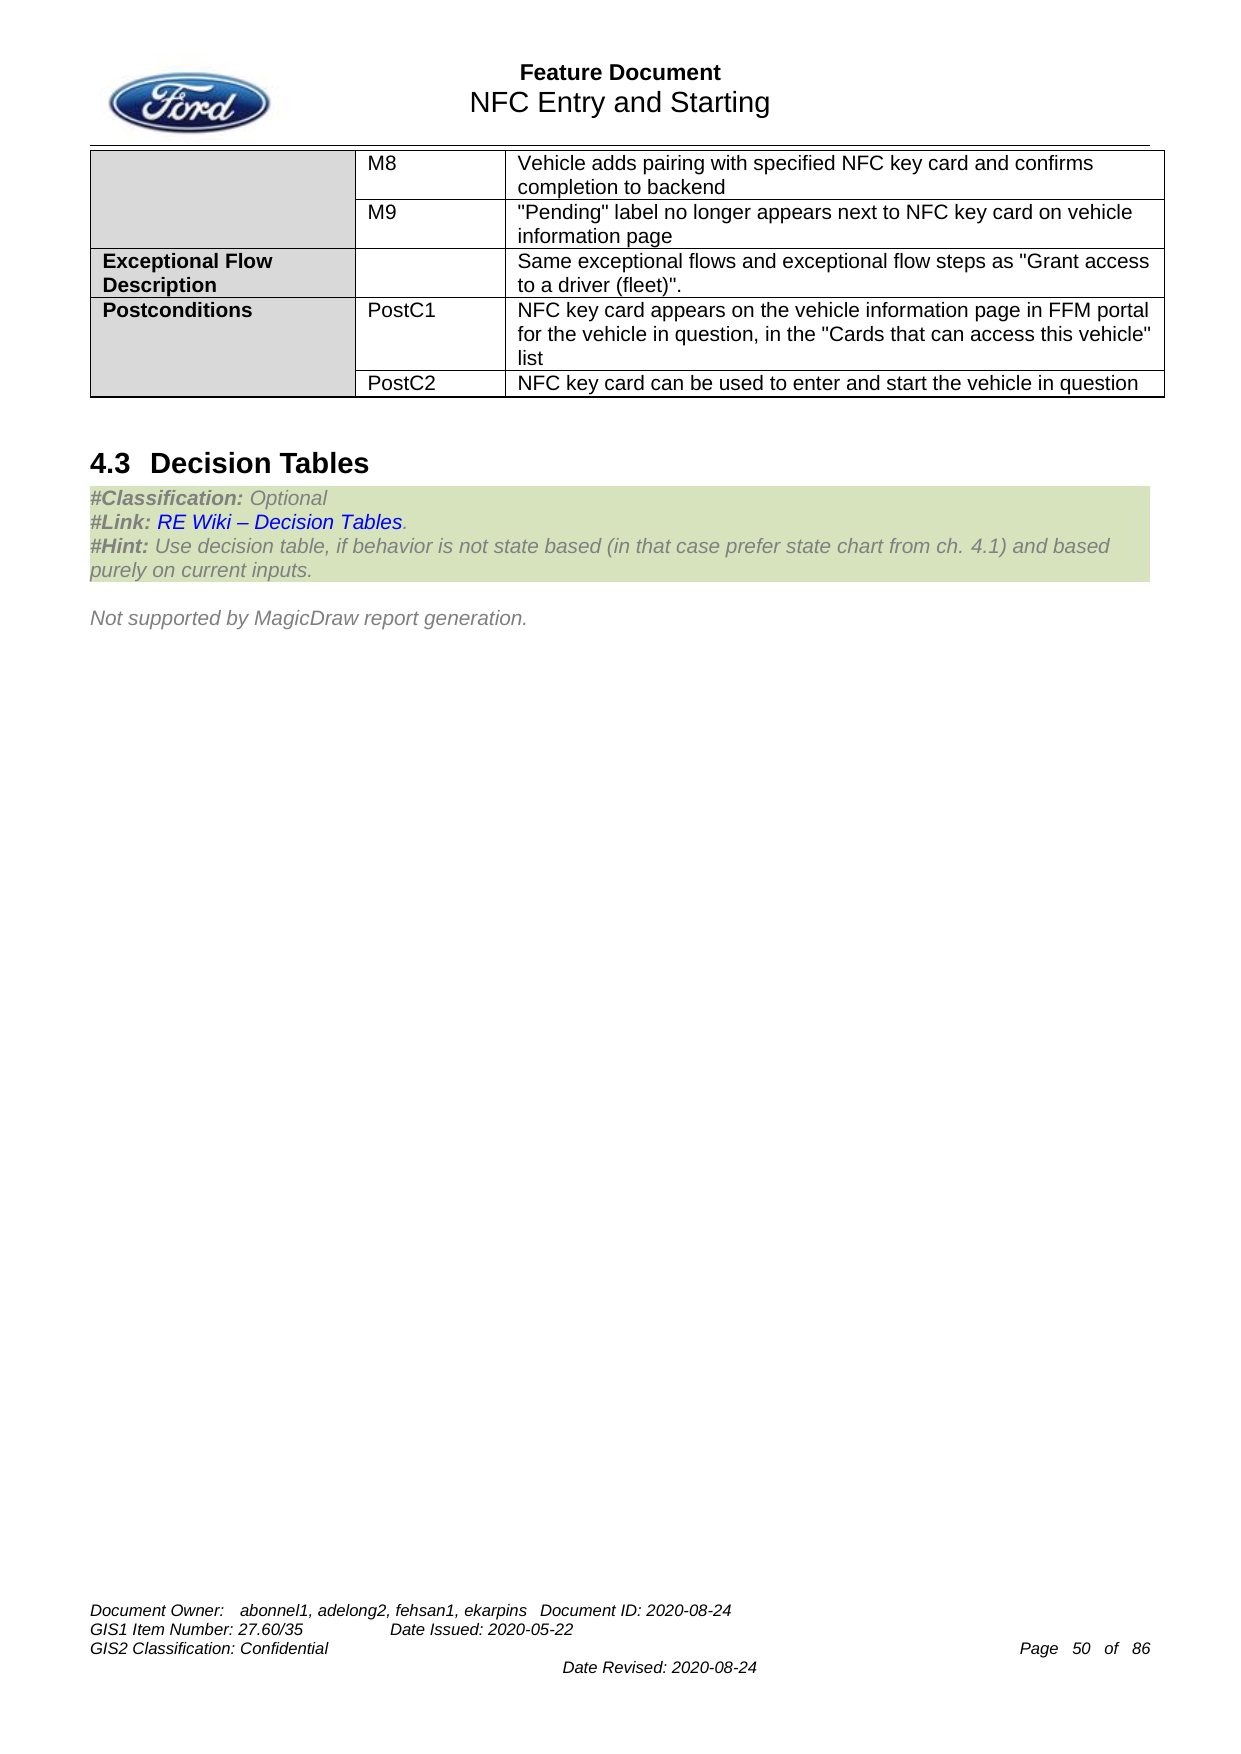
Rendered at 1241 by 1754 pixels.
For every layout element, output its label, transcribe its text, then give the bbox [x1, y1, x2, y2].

text #Hint: Use decision table, if behavior is not state based (in that case prefer state chart from ch. 4.1) and based purely on current inputs. [90, 534, 1150, 582]
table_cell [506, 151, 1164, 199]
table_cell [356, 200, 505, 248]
text #Link: RE Wiki – Decision Tables. [90, 510, 1150, 534]
text #Classification: Optional [90, 486, 1150, 510]
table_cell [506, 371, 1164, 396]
text Not supported by MagicDraw report generation. [90, 606, 1150, 630]
picture [89, 53, 290, 150]
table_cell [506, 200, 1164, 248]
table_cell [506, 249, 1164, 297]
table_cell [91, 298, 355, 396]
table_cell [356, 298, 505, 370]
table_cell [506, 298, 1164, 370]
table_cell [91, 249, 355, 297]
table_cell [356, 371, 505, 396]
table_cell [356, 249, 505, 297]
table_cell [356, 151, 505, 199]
subtitle Decision Tables [90, 446, 1150, 480]
